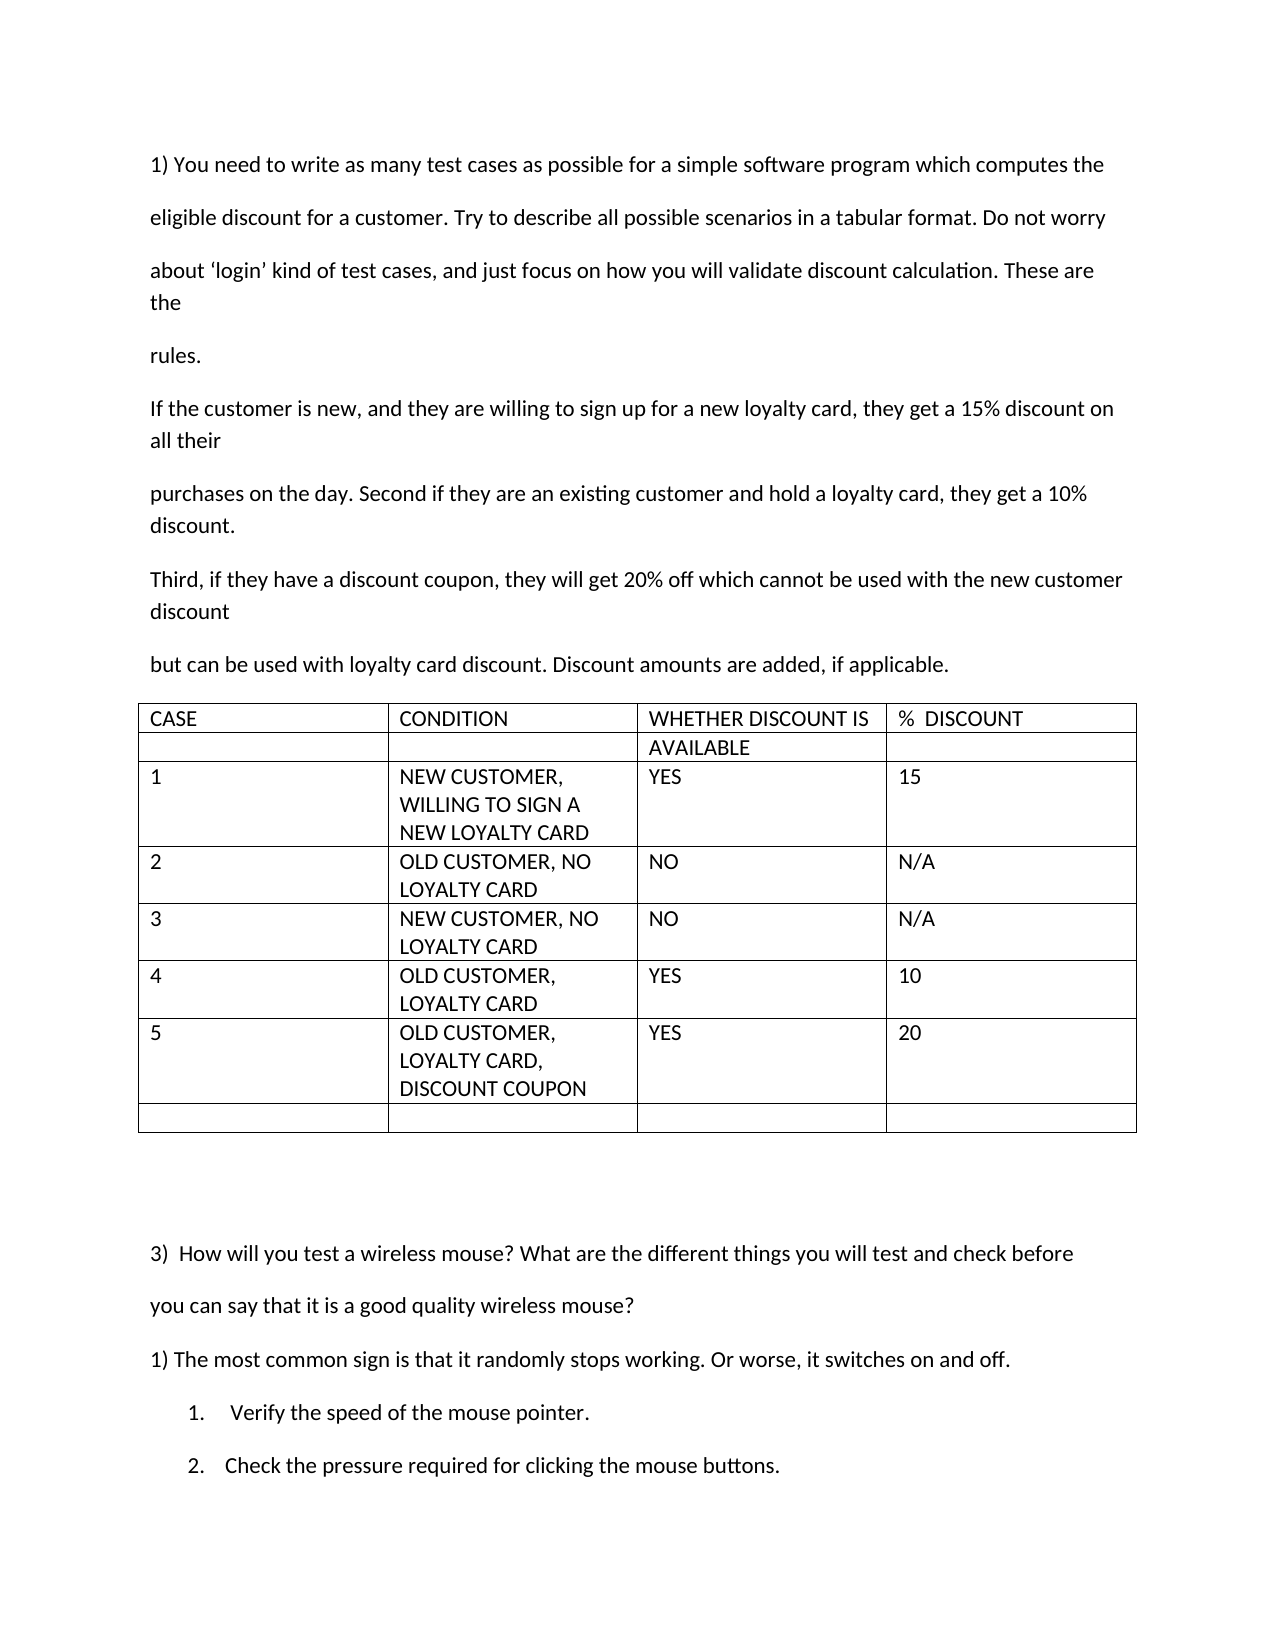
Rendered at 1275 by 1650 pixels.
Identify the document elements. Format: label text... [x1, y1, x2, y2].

table_header CONDITION [389, 704, 637, 732]
table_cell [139, 1104, 388, 1132]
table_cell NEW CUSTOMER, NO LOYALTY CARD [389, 904, 637, 960]
table_cell 1 [139, 762, 388, 846]
table_cell YES [638, 1019, 886, 1102]
text 1) You need to write as many test cases as possible for a simple software program which computes the [150, 150, 1125, 178]
text purchases on the day. Second if they are an existing customer and hold a loyalty card, they get a 10% discount. [150, 479, 1125, 540]
text rules. [150, 341, 1125, 369]
table_cell N/A [887, 904, 1136, 960]
table_cell [139, 733, 388, 761]
list Verify the speed of the mouse pointer. [187, 1398, 1125, 1426]
table_cell YES [638, 961, 886, 1017]
text eligible discount for a customer. Try to describe all possible scenarios in a tabular format. Do not worry [150, 203, 1125, 231]
table_cell NO [638, 904, 886, 960]
text Third, if they have a discount coupon, they will get 20% off which cannot be used with the new customer discount [150, 565, 1125, 625]
table_cell NEW CUSTOMER, WILLING TO SIGN A NEW LOYALTY CARD [389, 762, 637, 846]
table_cell AVAILABLE [638, 733, 886, 761]
table_cell [887, 1104, 1136, 1132]
text 1) The most common sign is that it randomly stops working. Or worse, it switches on and off. [150, 1345, 1125, 1373]
table_cell 3 [139, 904, 388, 960]
text but can be used with loyalty card discount. Discount amounts are added, if applicable. [150, 650, 1125, 678]
table_header WHETHER DISCOUNT IS [638, 704, 886, 732]
table_cell 20 [887, 1019, 1136, 1102]
table_cell 2 [139, 847, 388, 903]
table_cell OLD CUSTOMER, LOYALTY CARD [389, 961, 637, 1017]
table_cell [887, 733, 1136, 761]
table_cell 15 [887, 762, 1136, 846]
text 3) How will you test a wireless mouse? What are the different things you will test and check before [150, 1239, 1125, 1267]
table_header CASE [139, 704, 388, 732]
list Check the pressure required for clicking the mouse buttons. [187, 1451, 1125, 1479]
table_cell OLD CUSTOMER, NO LOYALTY CARD [389, 847, 637, 903]
text about ‘login’ kind of test cases, and just focus on how you will validate discount calculation. These are the [150, 256, 1125, 316]
text If the customer is new, and they are willing to sign up for a new loyalty card, they get a 15% discount on all their [150, 394, 1125, 454]
table_cell [389, 733, 637, 761]
table_cell 4 [139, 961, 388, 1017]
table_cell OLD CUSTOMER, LOYALTY CARD, DISCOUNT COUPON [389, 1019, 637, 1102]
table_cell NO [638, 847, 886, 903]
table_cell 10 [887, 961, 1136, 1017]
table_cell N/A [887, 847, 1136, 903]
table_cell [389, 1104, 637, 1132]
table_cell YES [638, 762, 886, 846]
table_header % DISCOUNT [887, 704, 1136, 732]
table_cell [638, 1104, 886, 1132]
table_cell 5 [139, 1019, 388, 1102]
text you can say that it is a good quality wireless mouse? [150, 1292, 1125, 1320]
